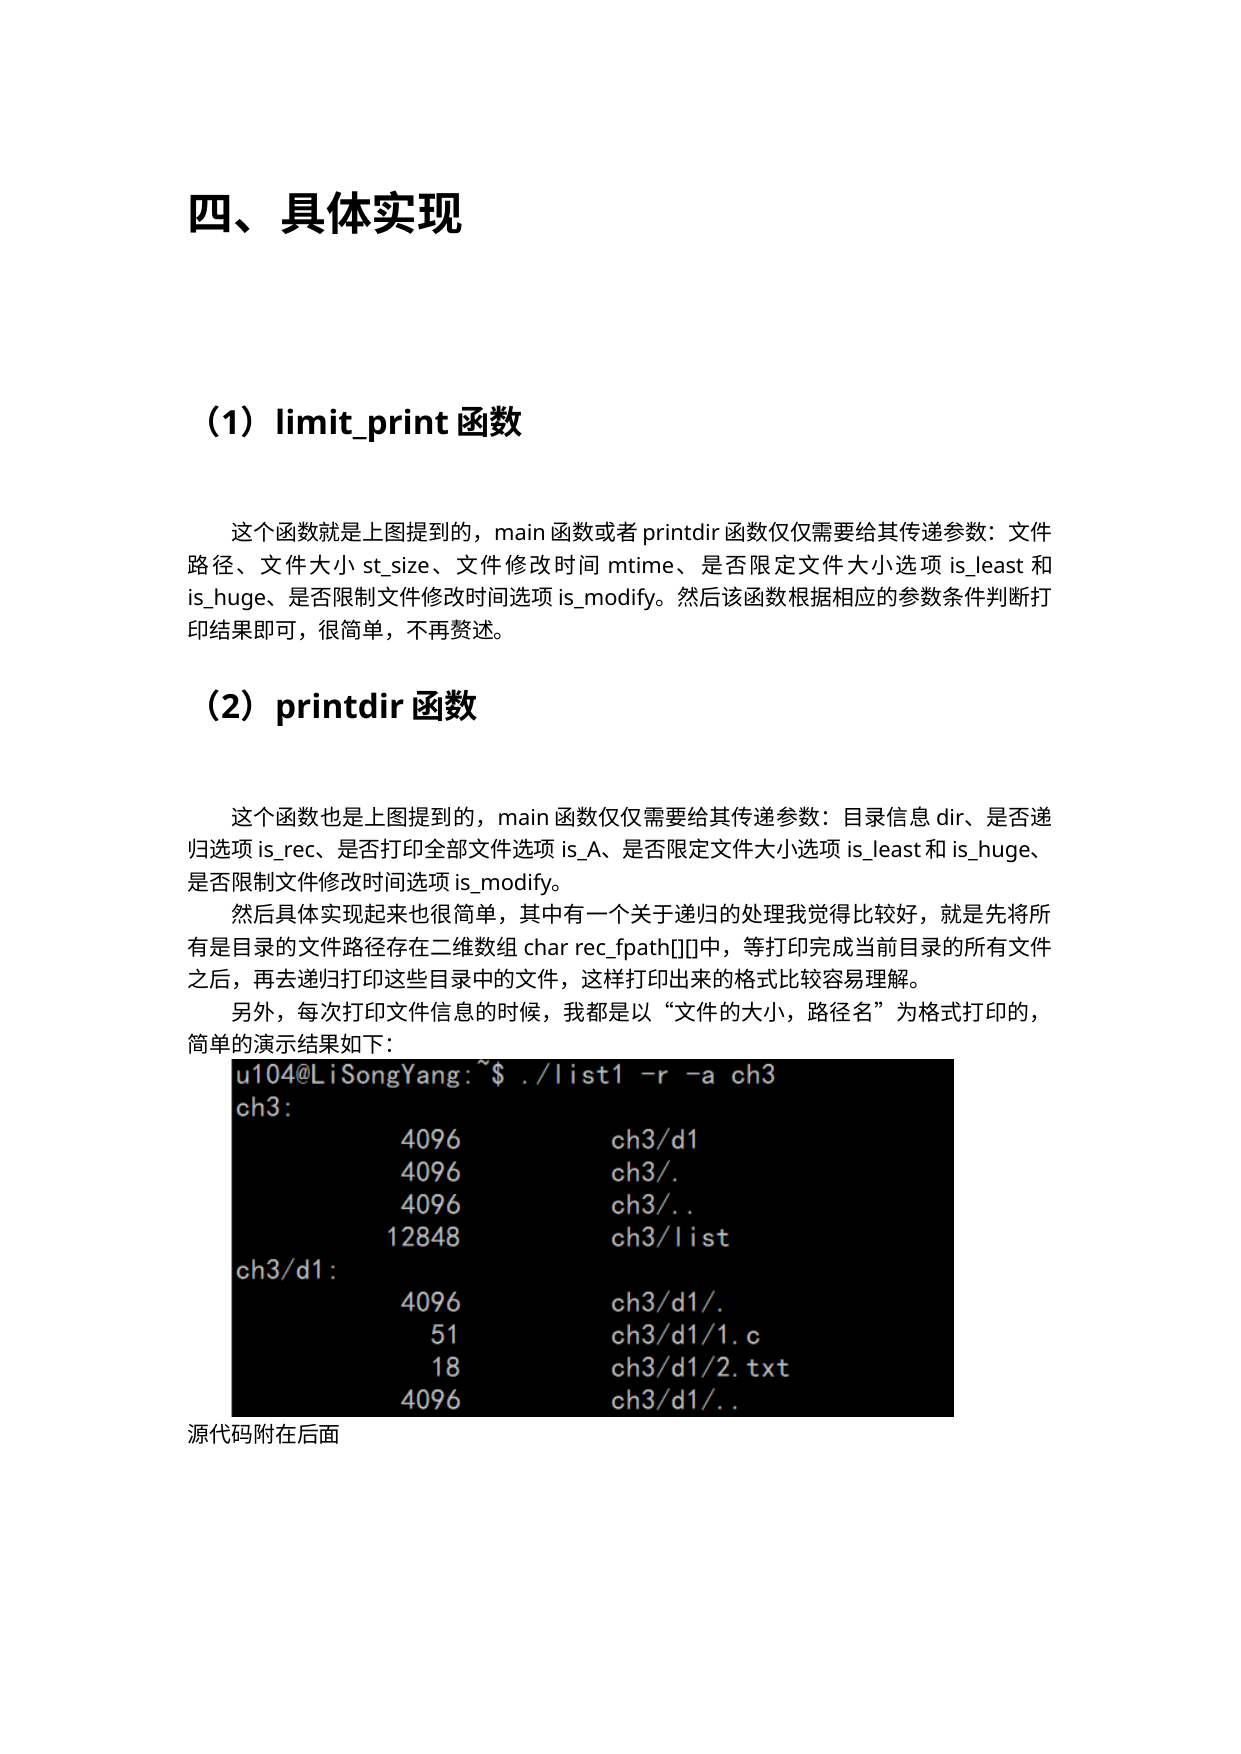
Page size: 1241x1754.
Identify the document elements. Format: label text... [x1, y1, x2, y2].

text 另外，每次打印文件信息的时候，我都是以“文件的大小，路径名”为格式打印的，简单的演示结果如下： [187, 994, 1053, 1059]
text 源代码附在后面 [187, 1417, 1053, 1449]
picture [231, 1059, 954, 1417]
subtitle limit_print函数 [187, 387, 1053, 452]
text 这个函数就是上图提到的，main函数或者printdir函数仅仅需要给其传递参数：文件路径、文件大小st_size、文件修改时间mtime、是否限定文件大小选项is_least和is_huge、是否限制文件修改时间选项is_modify。然后该函数根据相应的参数条件判断打印结果即可，很简单，不再赘述。 [187, 515, 1053, 645]
text 然后具体实现起来也很简单，其中有一个关于递归的处理我觉得比较好，就是先将所有是目录的文件路径存在二维数组char rec_fpath[][]中，等打印完成当前目录的所有文件之后，再去递归打印这些目录中的文件，这样打印出来的格式比较容易理解。 [187, 897, 1053, 994]
subtitle printdir函数 [187, 672, 1053, 737]
text 这个函数也是上图提到的，main函数仅仅需要给其传递参数：目录信息dir、是否递归选项is_rec、是否打印全部文件选项is_A、是否限定文件大小选项is_least和is_huge、是否限制文件修改时间选项is_modify。 [187, 799, 1053, 897]
subtitle 具体实现 [187, 162, 1053, 259]
